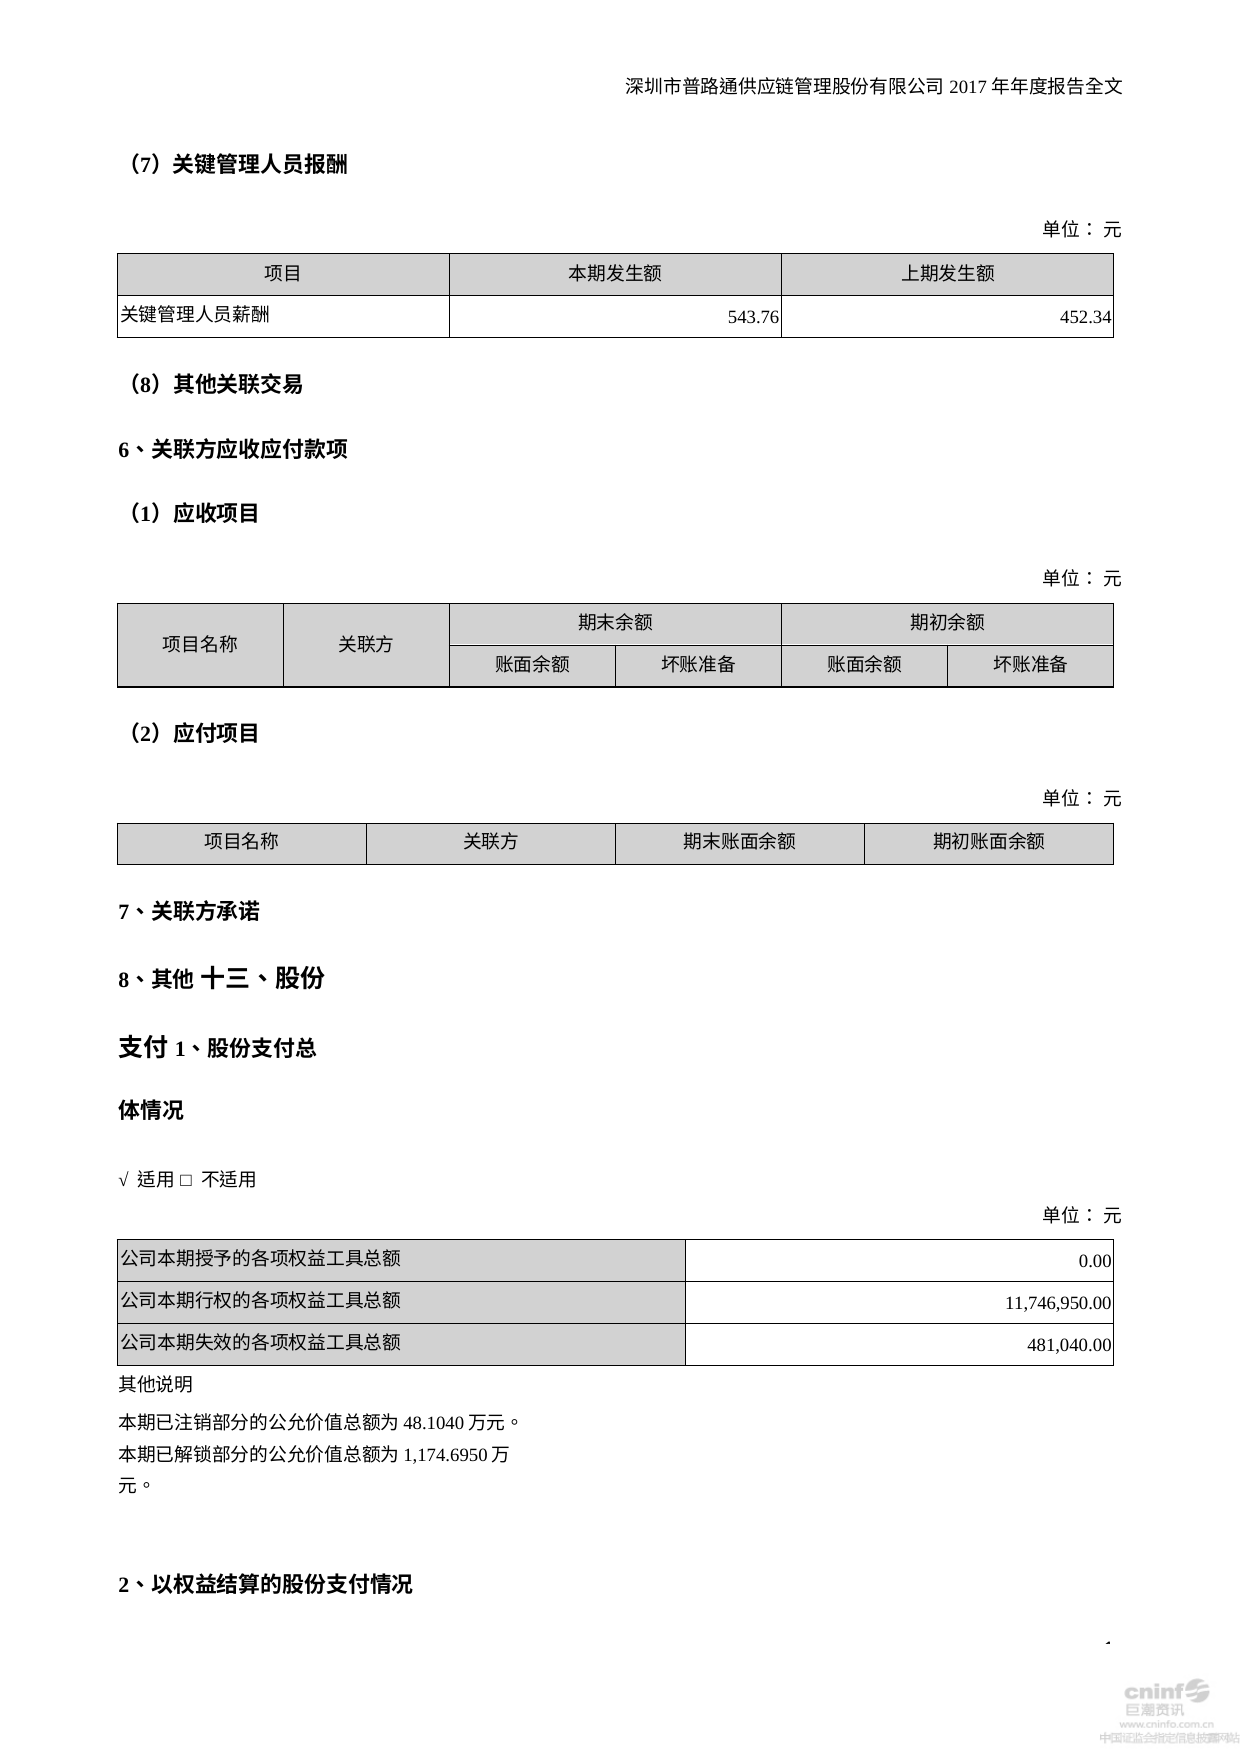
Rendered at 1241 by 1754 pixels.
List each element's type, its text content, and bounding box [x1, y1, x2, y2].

text 单位： 元 [102, 786, 1122, 811]
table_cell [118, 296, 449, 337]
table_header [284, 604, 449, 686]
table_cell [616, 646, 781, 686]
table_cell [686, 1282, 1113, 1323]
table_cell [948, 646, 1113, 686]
subtitle 2、以权益结算的股份支付情况 [118, 1569, 1240, 1599]
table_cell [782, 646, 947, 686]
text 单位： 元 [102, 216, 1122, 242]
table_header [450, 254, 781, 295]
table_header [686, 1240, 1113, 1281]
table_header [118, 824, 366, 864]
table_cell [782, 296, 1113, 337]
subtitle （7）关键管理人员报酬 [118, 149, 1240, 179]
text 8、其他 十三、股份支付 1、股份支付总体情况 [118, 961, 329, 1124]
text √ 适用 □ 不适用 [118, 1166, 1240, 1192]
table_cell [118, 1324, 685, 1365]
text 其他说明 [118, 1371, 1240, 1397]
subtitle 6、关联方应收应付款项 [118, 434, 1240, 463]
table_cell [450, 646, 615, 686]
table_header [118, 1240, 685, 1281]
subtitle 7、关联方承诺 [118, 896, 1240, 926]
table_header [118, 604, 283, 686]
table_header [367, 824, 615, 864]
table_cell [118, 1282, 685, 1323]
picture [1099, 1673, 1241, 1754]
subtitle （8）其他关联交易 [118, 369, 1240, 399]
text 单位： 元 [102, 1202, 1122, 1228]
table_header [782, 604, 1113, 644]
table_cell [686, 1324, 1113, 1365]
subtitle （1）应收项目 [118, 498, 1240, 528]
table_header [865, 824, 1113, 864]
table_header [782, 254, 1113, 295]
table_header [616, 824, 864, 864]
text 单位： 元 [102, 566, 1122, 591]
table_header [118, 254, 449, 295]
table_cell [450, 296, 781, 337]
subtitle （2）应付项目 [118, 718, 1240, 748]
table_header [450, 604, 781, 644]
text 本期已注销部分的公允价值总额为48.1040万元。 本期已解锁部分的公允价值总额为1,174.6950万元。 [118, 1409, 542, 1498]
